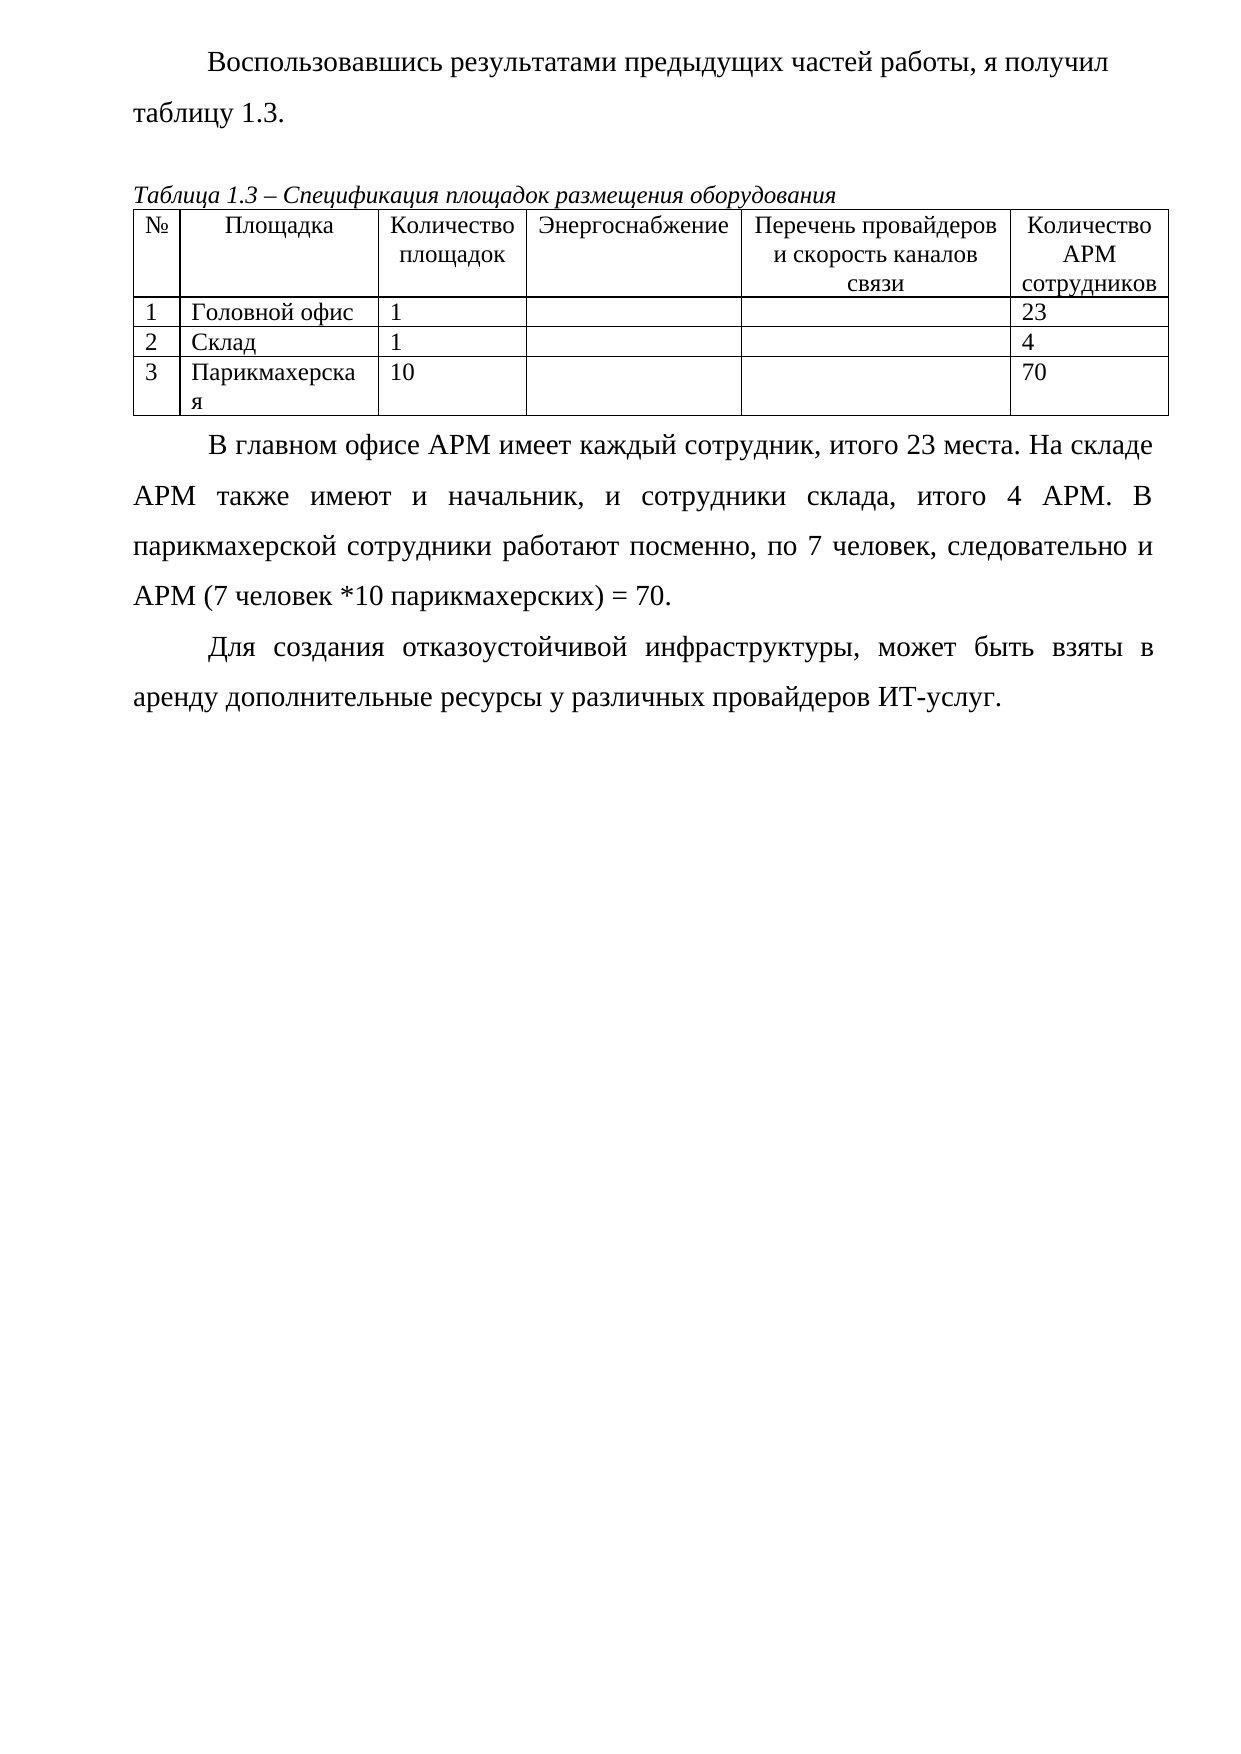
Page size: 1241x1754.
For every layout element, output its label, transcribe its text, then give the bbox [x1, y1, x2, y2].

table_header Количество площадок [379, 210, 526, 296]
table_cell 4 [1011, 327, 1168, 356]
table_header Количество АРМ сотрудников [1011, 210, 1168, 296]
table_cell 23 [1011, 298, 1168, 326]
table_cell 3 [134, 357, 179, 414]
text В главном офисе АРМ имеет каждый сотрудник, итого 23 места. На складе АРМ также имеют и начальник, и сотрудники склада, итого 4 АРМ. В парикмахерской сотрудники работают посменно, по 7 человек, следовательно и АРМ (7 человек *10 парикмахерских) = 70. [133, 427, 1154, 612]
table_header № [134, 210, 179, 296]
table_cell [527, 327, 741, 356]
table_cell 1 [379, 327, 526, 356]
table_cell Головной офис [181, 298, 378, 326]
text Для создания отказоустойчивой инфраструктуры, может быть взяты в аренду дополнительные ресурсы у различных провайдеров ИТ-услуг. [133, 629, 1154, 712]
table_cell 10 [379, 357, 526, 414]
table_cell [742, 298, 1010, 326]
table_cell [527, 357, 741, 414]
text Таблица 1.3 – Спецификация площадок размещения оборудования [133, 180, 1181, 209]
table_cell Склад [181, 327, 378, 356]
table_cell [527, 298, 741, 326]
table_header Перечень провайдеров и скорость каналов связи [742, 210, 1010, 296]
table_cell Парикмахерская [181, 357, 378, 414]
table_cell 1 [379, 298, 526, 326]
table_cell [742, 357, 1010, 414]
table_cell 1 [134, 298, 179, 326]
table_header Площадка [181, 210, 378, 296]
table_cell 70 [1011, 357, 1168, 414]
table_cell 2 [134, 327, 179, 356]
table_header Энергоснабжение [527, 210, 741, 296]
table_cell [742, 327, 1010, 356]
text Воспользовавшись результатами предыдущих частей работы, я получил таблицу 1.3. [133, 44, 1181, 128]
